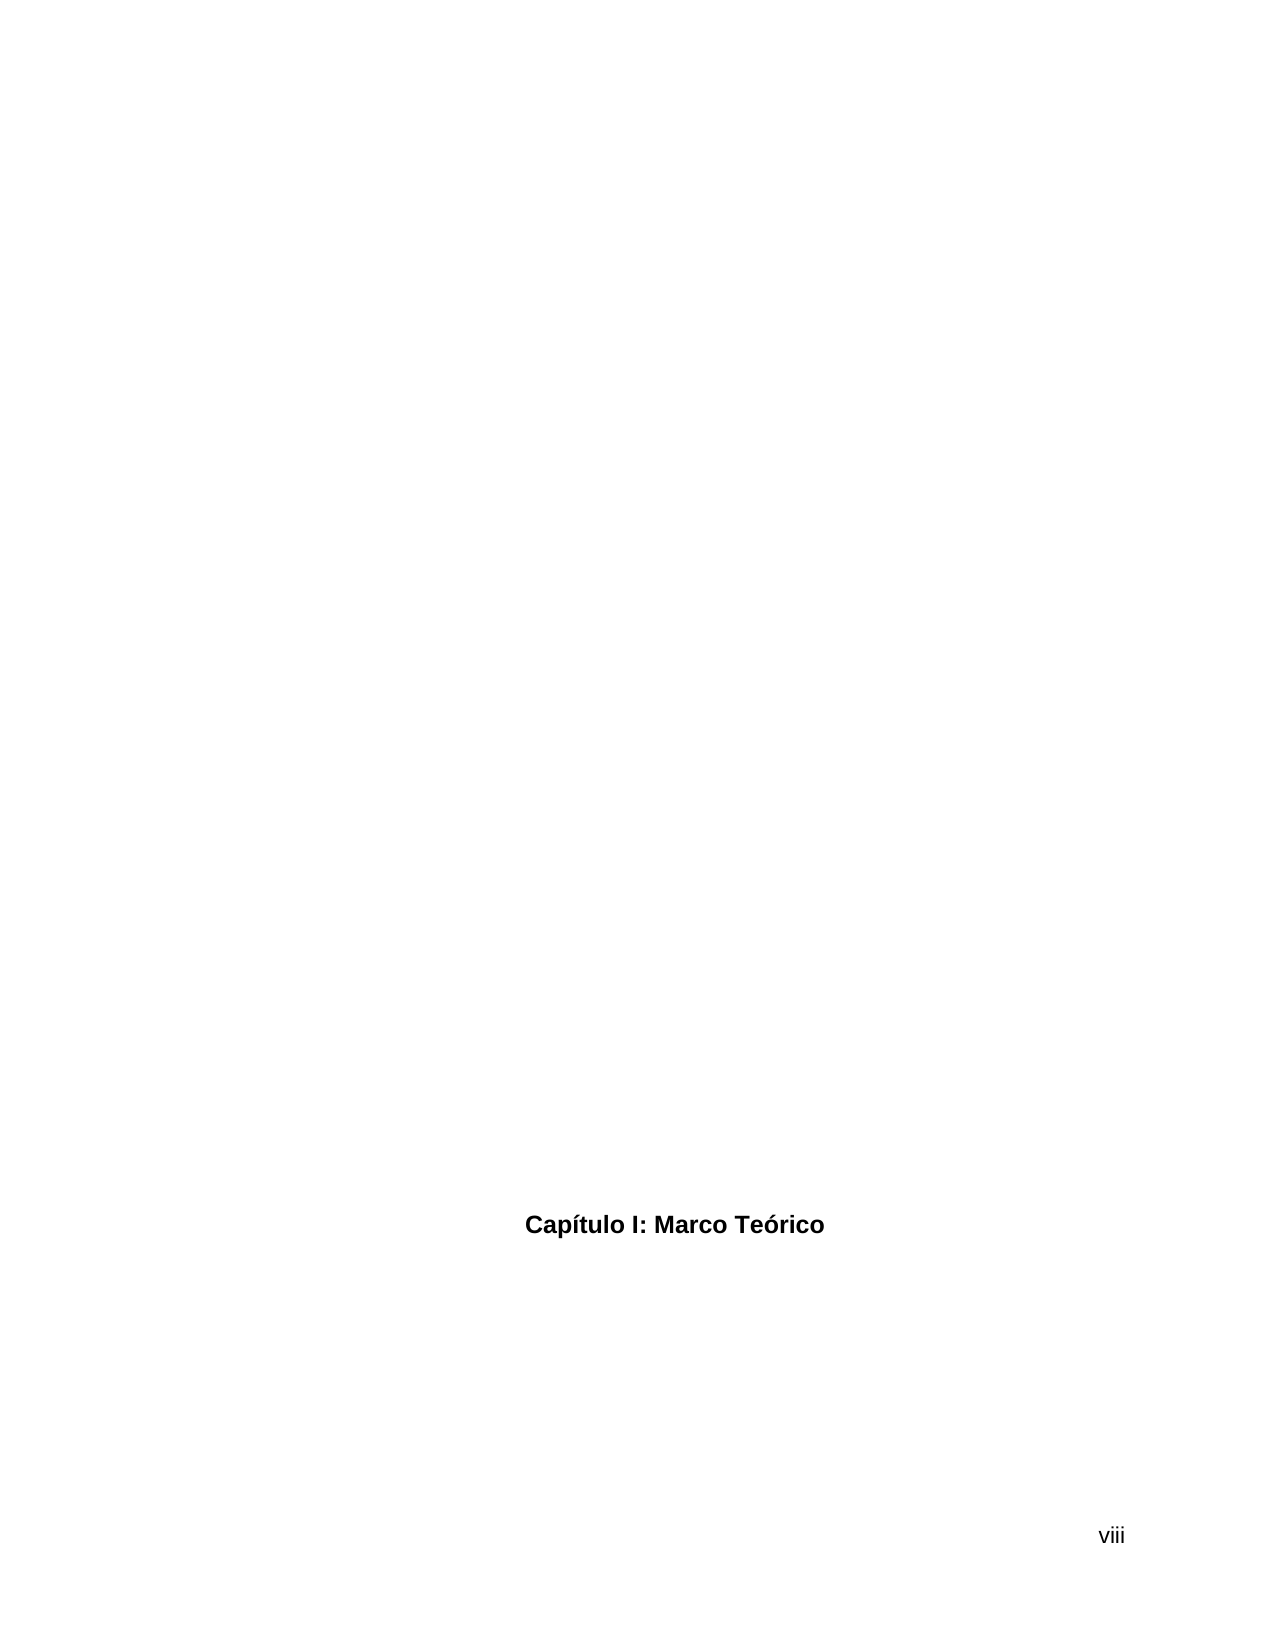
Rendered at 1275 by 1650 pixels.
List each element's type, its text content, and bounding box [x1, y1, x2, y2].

subtitle Capítulo I: Marco Teórico [225, 1210, 1125, 1239]
